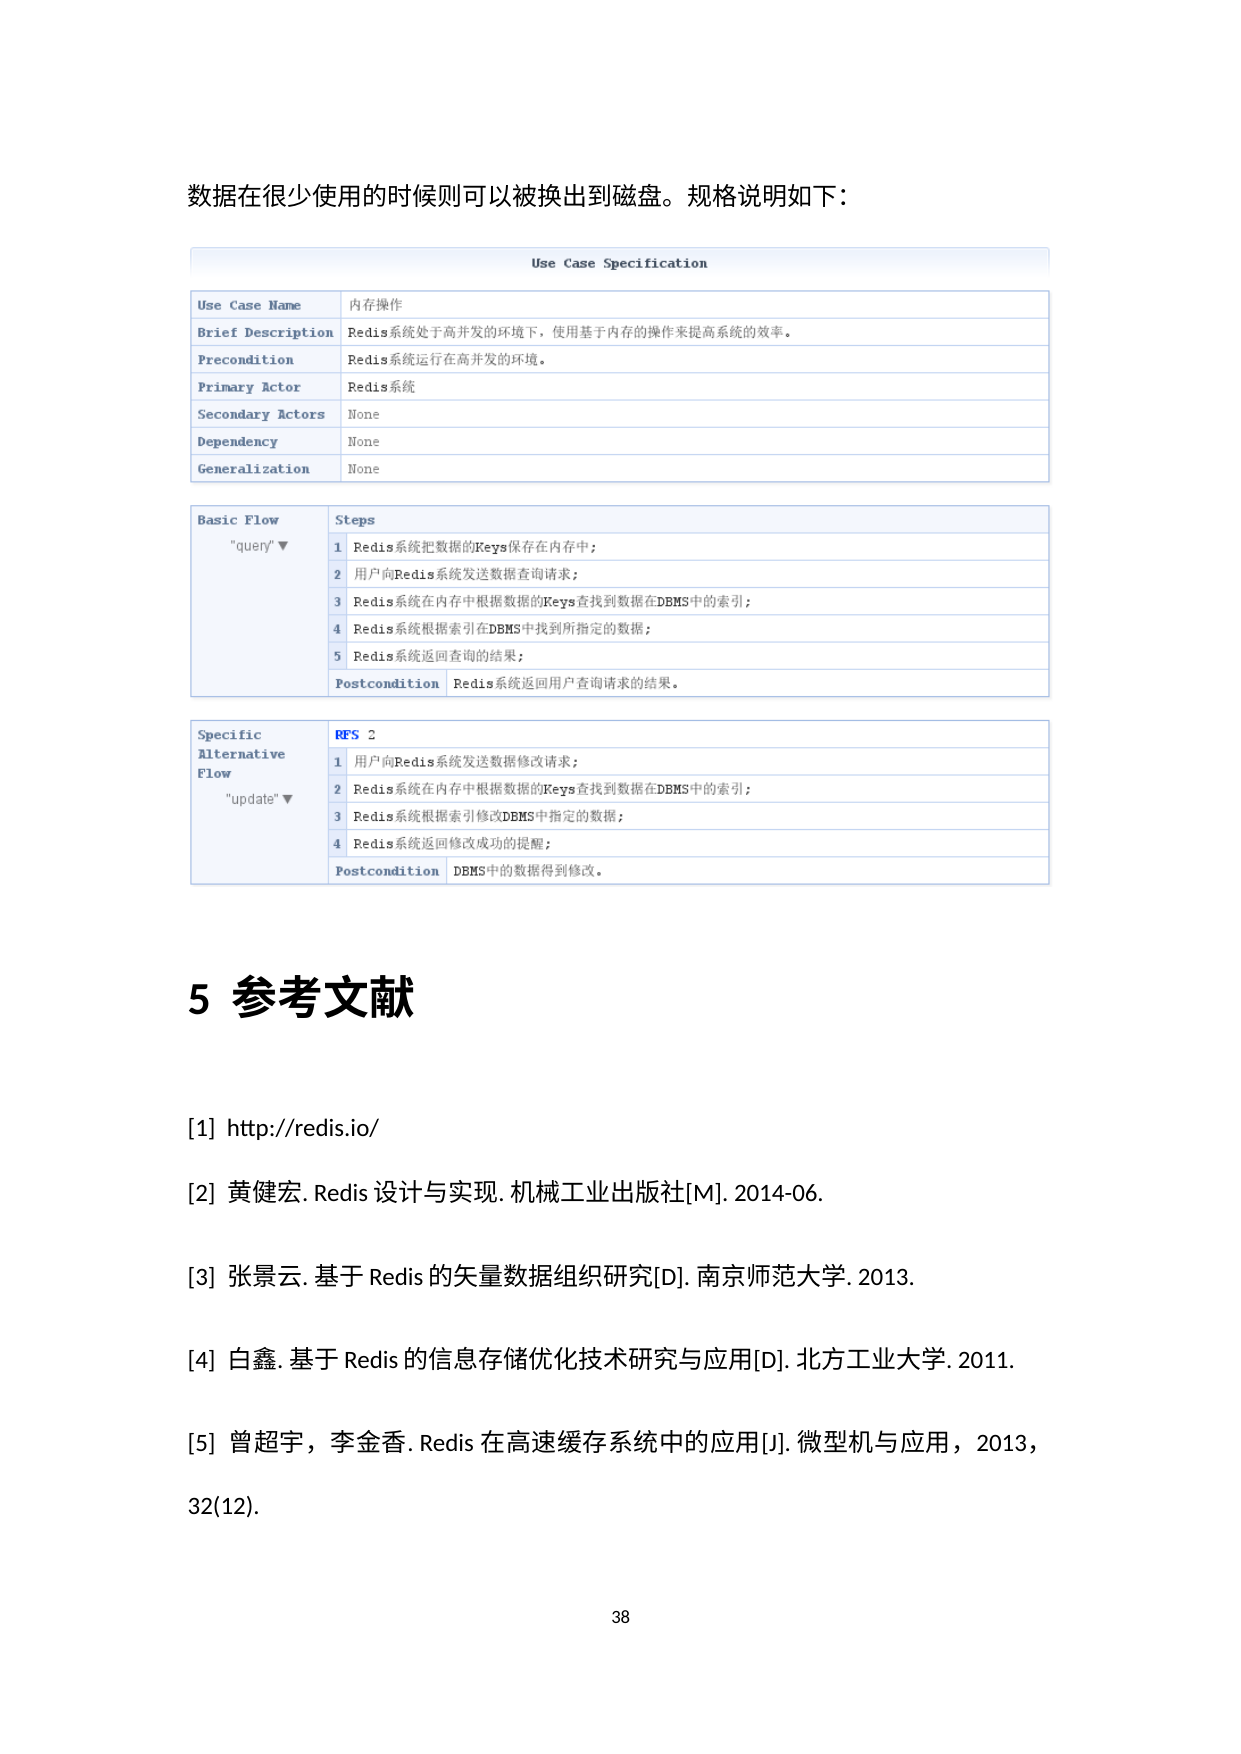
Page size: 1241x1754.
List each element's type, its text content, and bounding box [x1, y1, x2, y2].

text [2] 黄健宏. Redis设计与实现. 机械工业出版社[M]. 2014-06. [187, 1158, 1053, 1223]
subtitle 5 参考文献 [187, 946, 1053, 1043]
text [5] 曾超宇，李金香. Redis 在高速缓存系统中的应用[J]. 微型机与应用，2013， 32(12). [187, 1408, 1053, 1522]
text [1] http://redis.io/ [187, 1111, 1053, 1143]
text [4] 白鑫. 基于Redis的信息存储优化技术研究与应用[D]. 北方工业大学. 2011. [187, 1325, 1053, 1390]
text [3] 张景云. 基于Redis的矢量数据组织研究[D]. 南京师范大学. 2013. [187, 1242, 1053, 1307]
